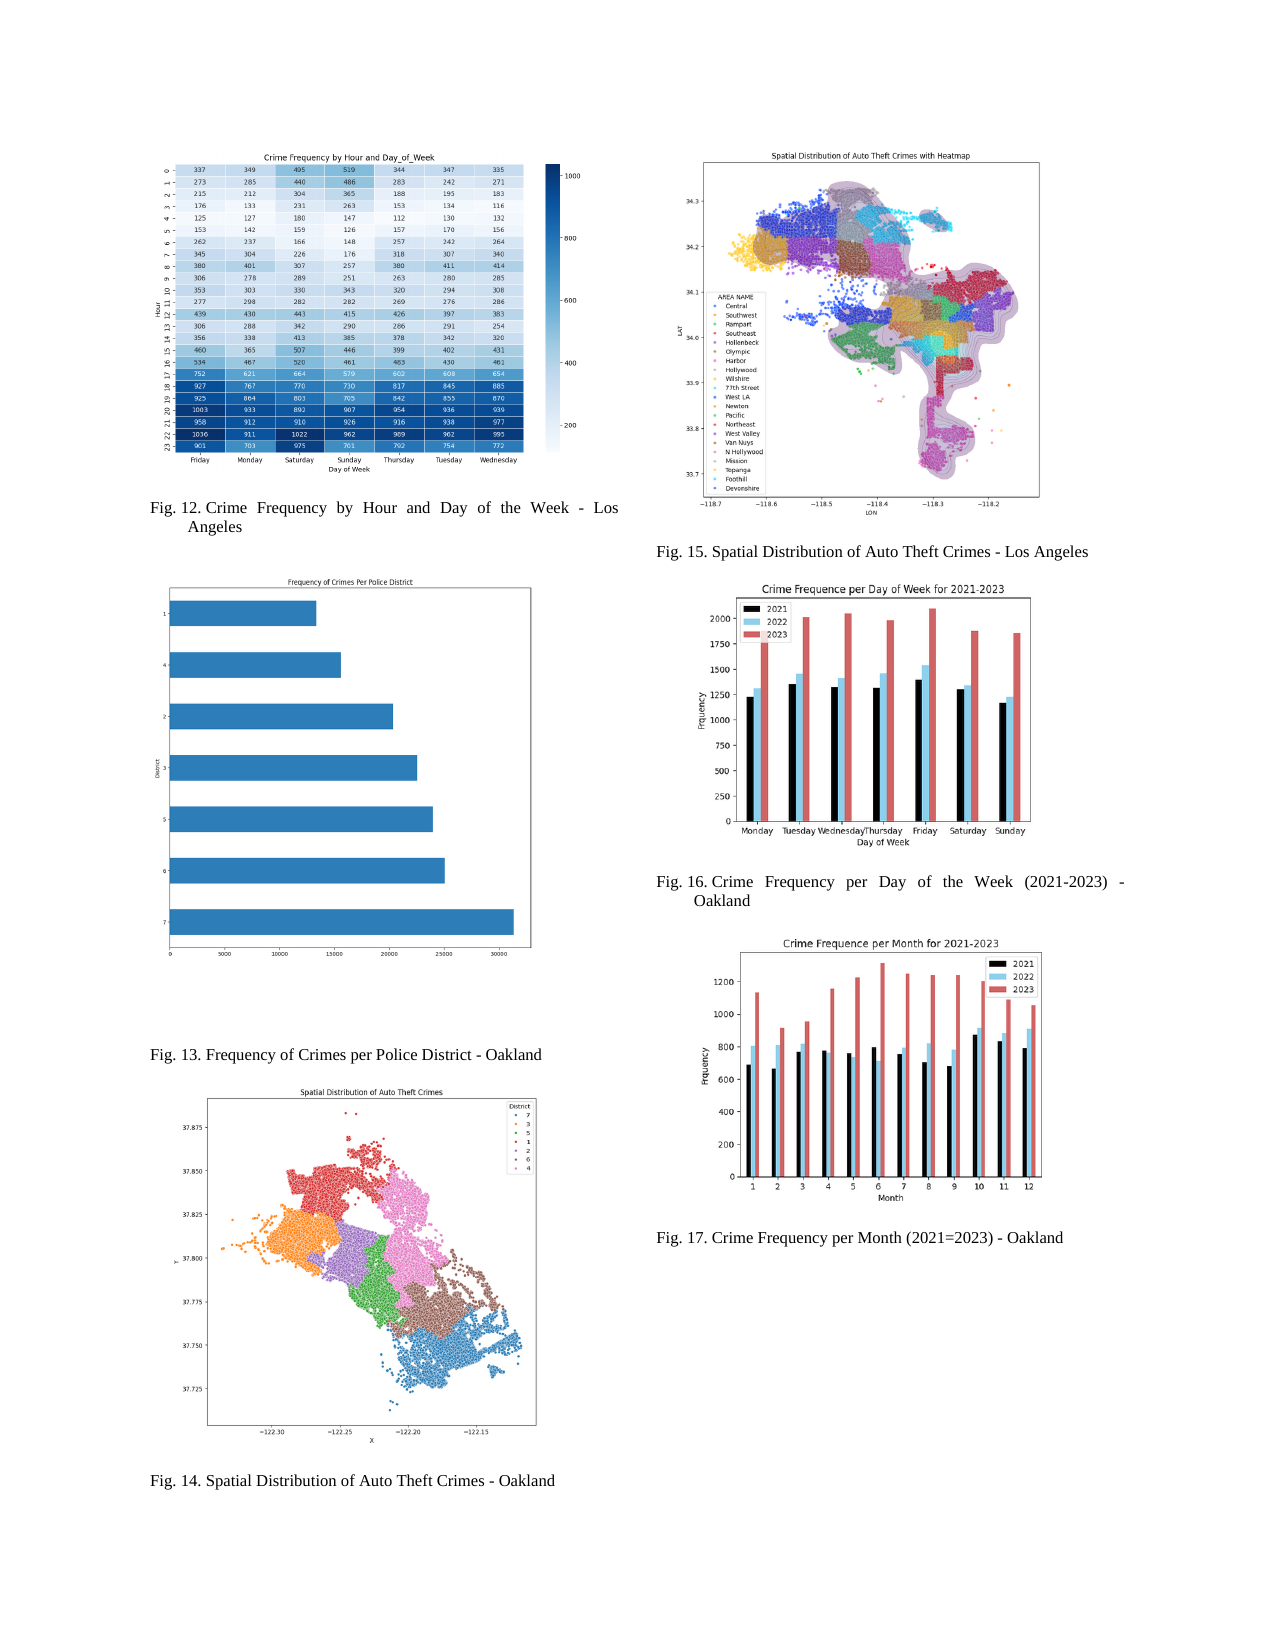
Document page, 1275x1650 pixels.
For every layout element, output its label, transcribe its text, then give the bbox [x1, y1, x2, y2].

picture [693, 931, 1064, 1207]
list Frequency of Crimes per Police District - Oakland [150, 1045, 619, 1064]
picture [656, 150, 1062, 522]
list Crime Frequency by Hour and Day of the Week - Los Angeles [150, 497, 619, 536]
list Crime Frequency per Month (2021=2023) - Oakland [656, 1227, 1125, 1247]
picture [693, 582, 1057, 852]
picture [150, 150, 585, 477]
picture [150, 1085, 555, 1450]
list Crime Frequency per Day of the Week (2021-2023) - Oakland [656, 872, 1125, 910]
list Spatial Distribution of Auto Theft Crimes - Oakland [150, 1470, 619, 1489]
picture [153, 575, 540, 966]
list Spatial Distribution of Auto Theft Crimes - Los Angeles [656, 542, 1125, 561]
